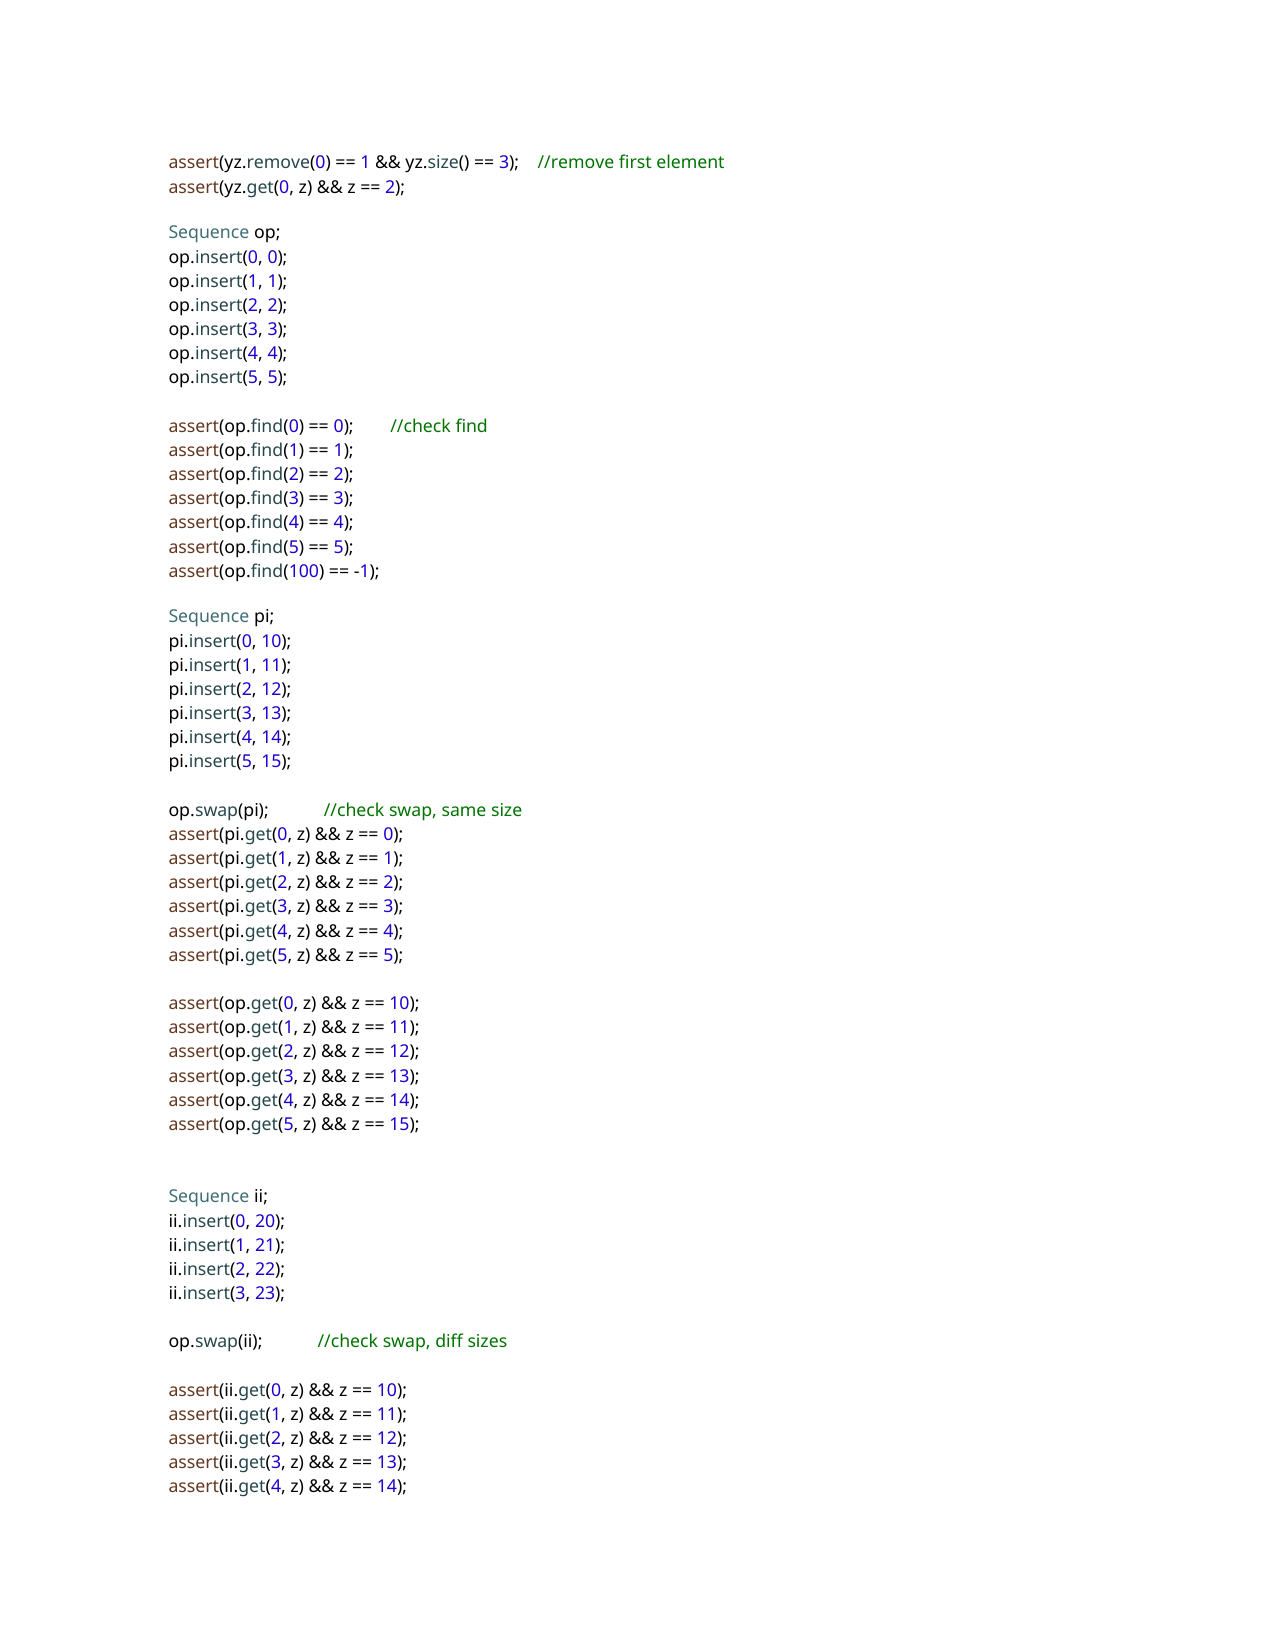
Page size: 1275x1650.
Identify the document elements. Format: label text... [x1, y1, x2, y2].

text op.swap(ii); //check swap, diff sizes [150, 1329, 1125, 1353]
text assert(op.get(1, z) && z == 11); [150, 1015, 1125, 1039]
text op.insert(0, 0); [150, 244, 1125, 268]
text assert(op.find(3) == 3); [150, 486, 1125, 510]
text assert(ii.get(3, z) && z == 13); [150, 1450, 1125, 1474]
text assert(op.get(4, z) && z == 14); [150, 1087, 1125, 1111]
text pi.insert(2, 12); [150, 676, 1125, 701]
text pi.insert(1, 11); [150, 652, 1125, 676]
text assert(op.get(3, z) && z == 13); [150, 1063, 1125, 1087]
text ii.insert(0, 20); [150, 1208, 1125, 1232]
text assert(ii.get(4, z) && z == 14); [150, 1474, 1125, 1498]
text assert(pi.get(3, z) && z == 3); [150, 894, 1125, 918]
text ii.insert(2, 22); [150, 1256, 1125, 1281]
text op.insert(5, 5); [150, 365, 1125, 389]
text assert(op.get(2, z) && z == 12); [150, 1039, 1125, 1063]
text assert(op.find(100) == -1); [150, 558, 1125, 582]
text op.swap(pi); //check swap, same size [150, 797, 1125, 821]
text assert(op.find(5) == 5); [150, 534, 1125, 558]
text op.insert(4, 4); [150, 341, 1125, 365]
text assert(op.get(0, z) && z == 10); [150, 991, 1125, 1015]
text ii.insert(1, 21); [150, 1232, 1125, 1256]
text assert(op.find(0) == 0); //check find [150, 413, 1125, 437]
text assert(pi.get(4, z) && z == 4); [150, 918, 1125, 942]
text assert(op.find(4) == 4); [150, 510, 1125, 534]
text op.insert(2, 2); [150, 292, 1125, 317]
text assert(op.find(1) == 1); [150, 437, 1125, 462]
text assert(ii.get(0, z) && z == 10); [150, 1377, 1125, 1401]
text pi.insert(4, 14); [150, 725, 1125, 749]
text pi.insert(3, 13); [150, 701, 1125, 725]
text assert(pi.get(0, z) && z == 0); [150, 821, 1125, 846]
text assert(pi.get(5, z) && z == 5); [150, 942, 1125, 966]
text pi.insert(0, 10); [150, 628, 1125, 652]
text op.insert(1, 1); [150, 268, 1125, 292]
text op.insert(3, 3); [150, 317, 1125, 341]
text assert(ii.get(1, z) && z == 11); [150, 1401, 1125, 1426]
text pi.insert(5, 15); [150, 749, 1125, 773]
text Sequence pi; [150, 604, 1125, 628]
text assert(op.find(2) == 2); [150, 462, 1125, 486]
text assert(pi.get(2, z) && z == 2); [150, 870, 1125, 894]
text assert(pi.get(1, z) && z == 1); [150, 846, 1125, 870]
text ii.insert(3, 23); [150, 1281, 1125, 1305]
text Sequence op; [150, 220, 1125, 244]
text assert(yz.get(0, z) && z == 2); [150, 174, 1125, 198]
text assert(yz.remove(0) == 1 && yz.size() == 3); //remove first element [150, 150, 1125, 174]
text assert(op.get(5, z) && z == 15); [150, 1111, 1125, 1136]
text Sequence ii; [150, 1184, 1125, 1208]
text assert(ii.get(2, z) && z == 12); [150, 1426, 1125, 1450]
